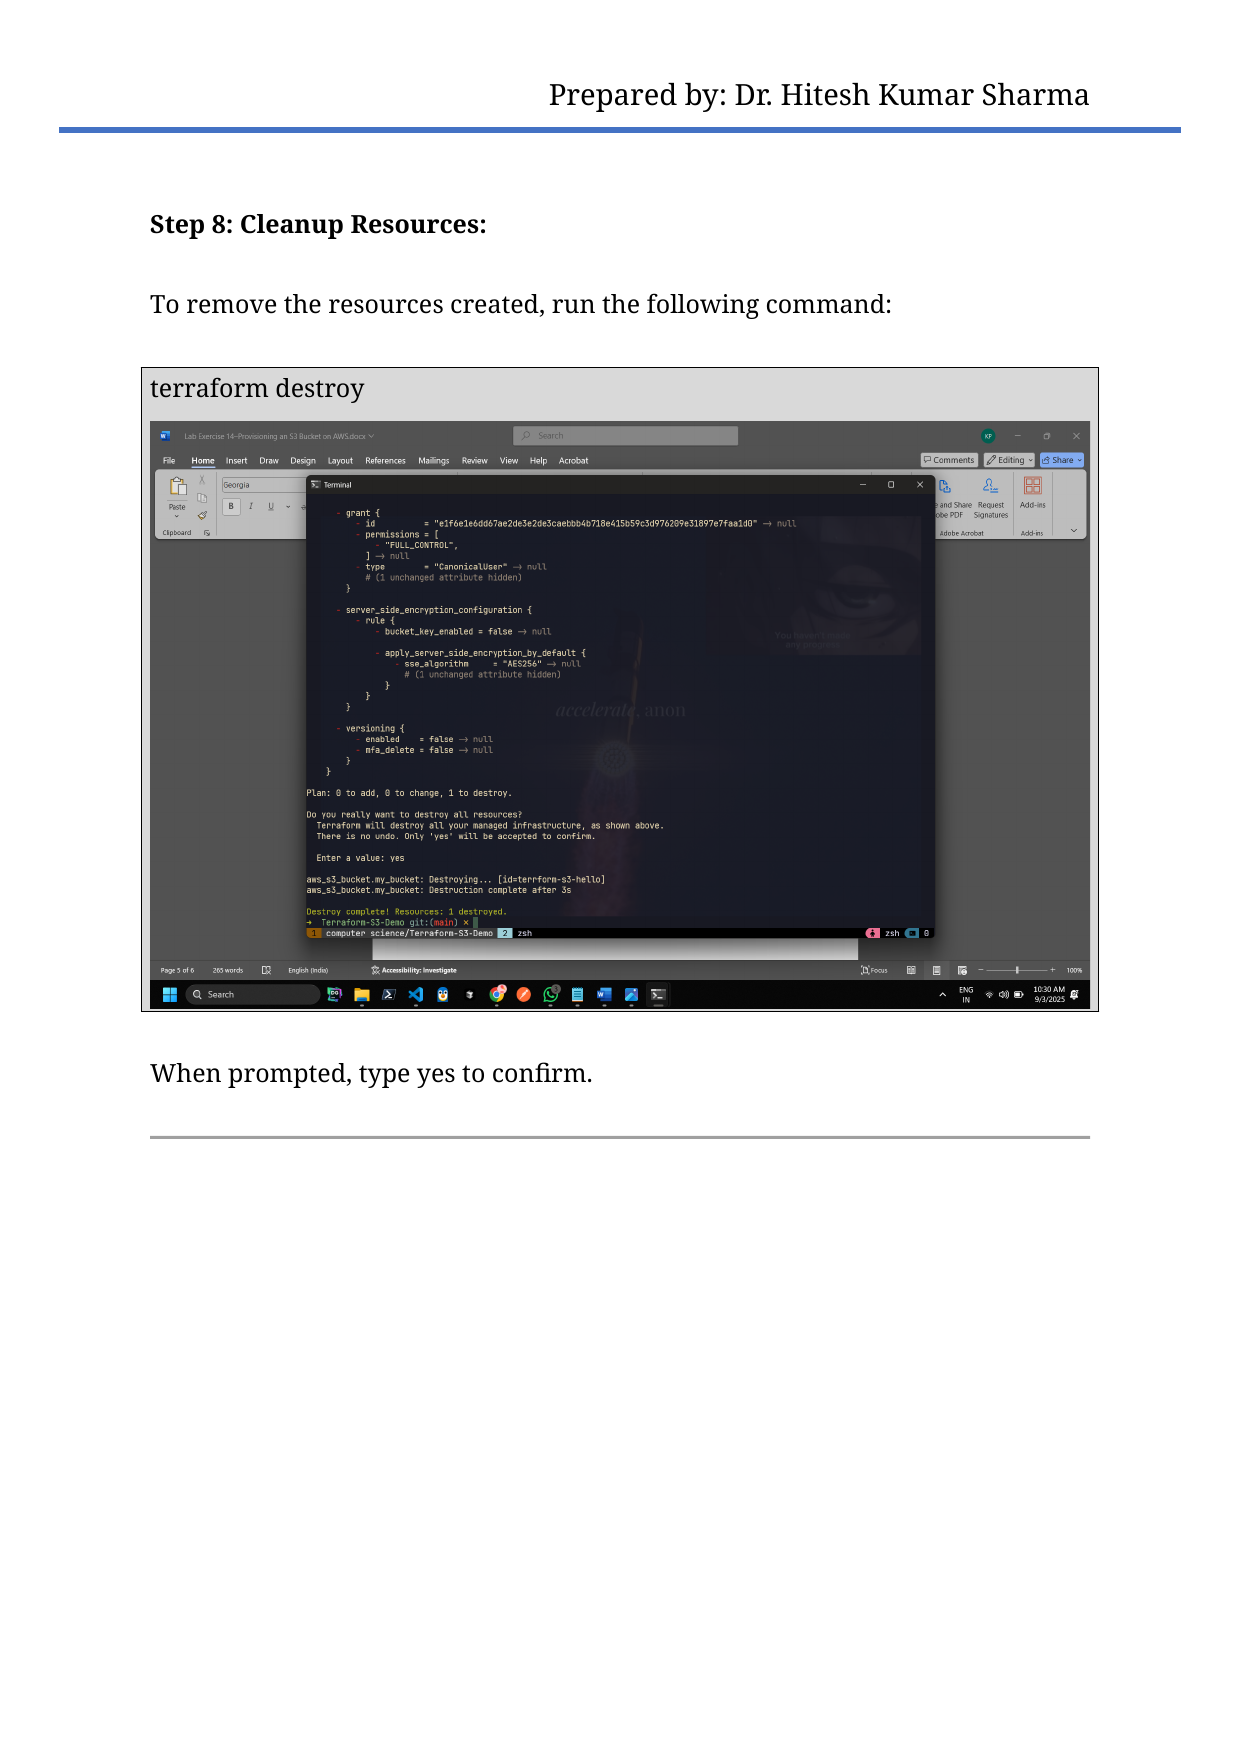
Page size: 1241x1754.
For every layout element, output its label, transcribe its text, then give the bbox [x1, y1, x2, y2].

picture [150, 493, 1091, 1082]
text Step 8: Cleanup Resources: [150, 279, 1090, 313]
text To remove the resources created, run the following command: [150, 359, 1090, 393]
text When prompted, type yes to confirm. [150, 1128, 1090, 1162]
text terraform destroy [142, 441, 1098, 477]
